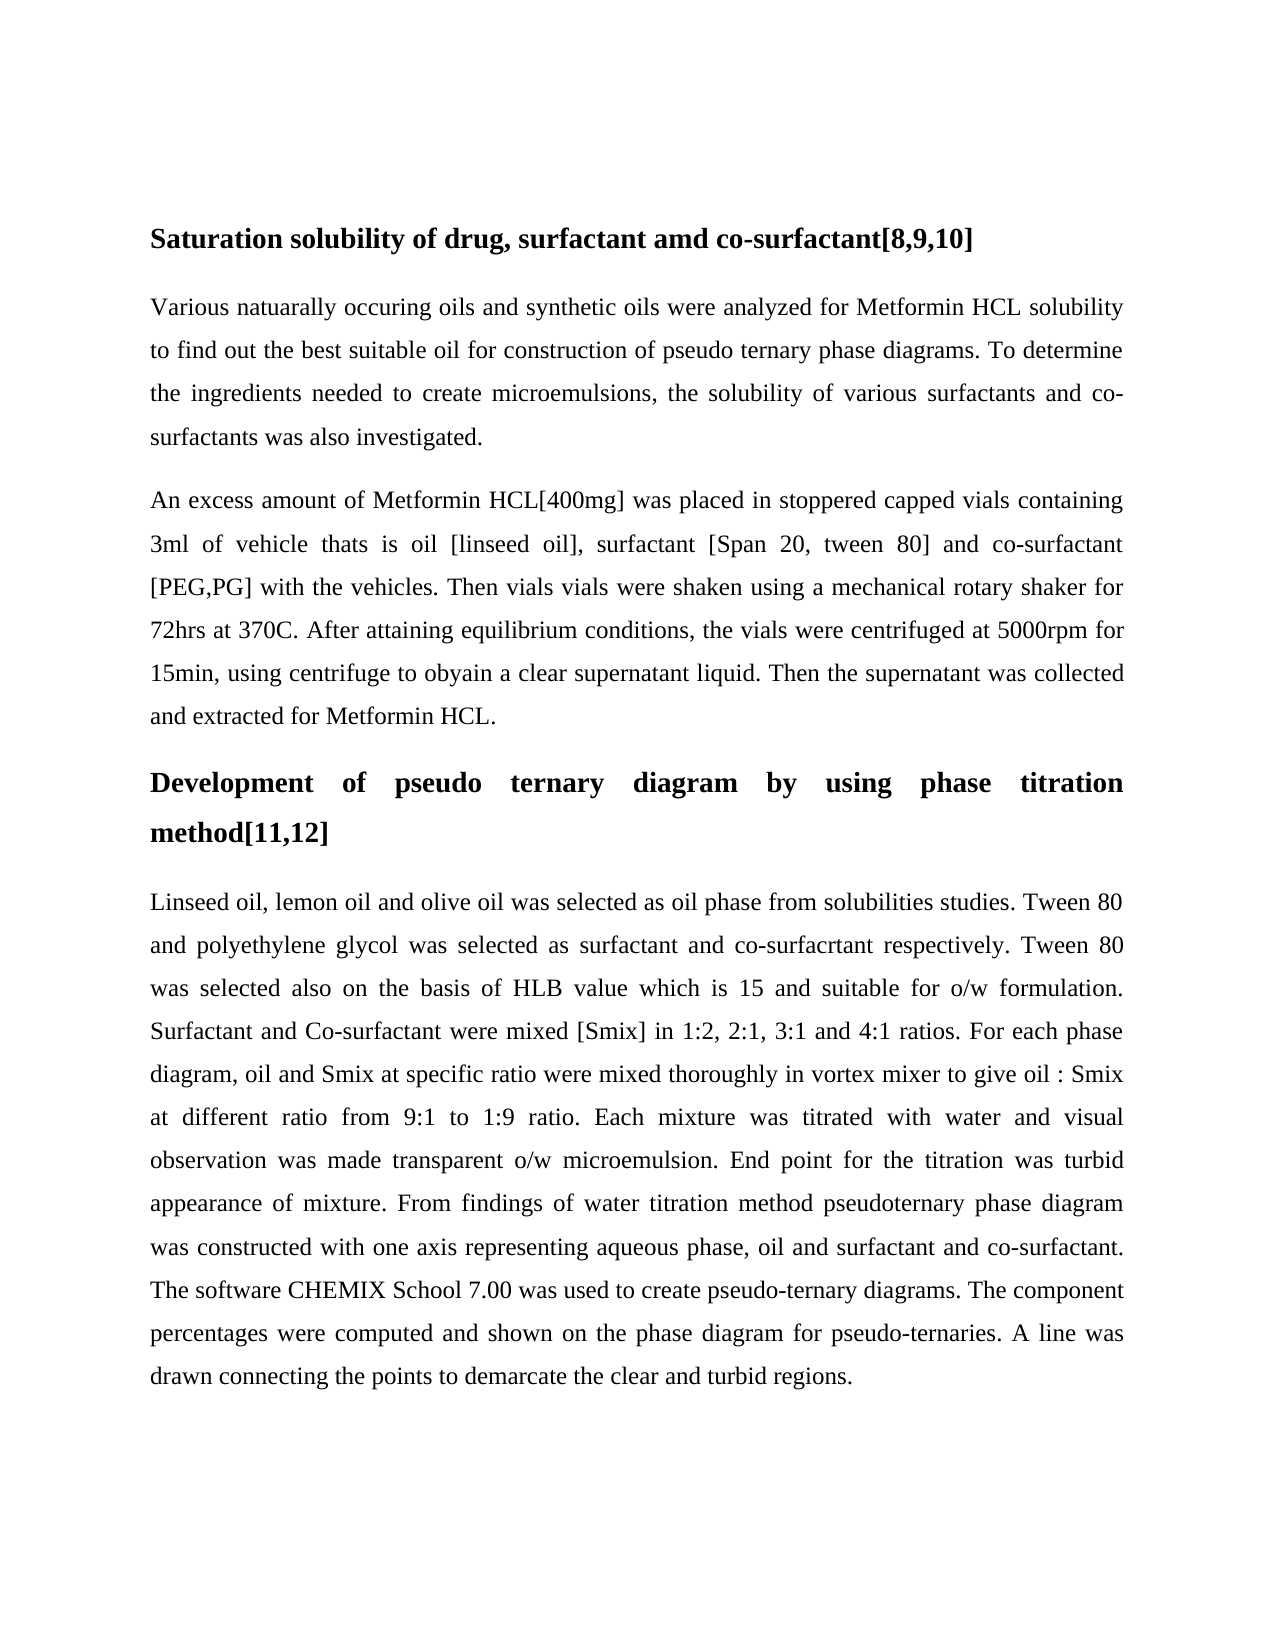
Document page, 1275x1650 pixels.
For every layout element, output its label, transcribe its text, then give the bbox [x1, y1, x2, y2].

text Various natuarally occuring oils and synthetic oils were analyzed for Metformin HCL solubility to find out the best suitable oil for construction of pseudo ternary phase diagrams. To determine the ingredients needed to create microemulsions, the solubility of various surfactants and co-surfactants was also investigated. [150, 292, 1125, 450]
text Development of pseudo ternary diagram by using phase titration method[11,12] [150, 765, 1125, 849]
text An excess amount of Metformin HCL[400mg] was placed in stoppered capped vials containing 3ml of vehicle thats is oil [linseed oil], surfactant [Span 20, tween 80] and co-surfactant [PEG,PG] with the vehicles. Then vials vials were shaken using a mechanical rotary shaker for 72hrs at 370C. After attaining equilibrium conditions, the vials were centrifuged at 5000rpm for 15min, using centrifuge to obyain a clear supernatant liquid. Then the supernatant was collected and extracted for Metformin HCL. [150, 486, 1125, 730]
text Saturation solubility of drug, surfactant amd co-surfactant[8,9,10] [150, 221, 1125, 255]
